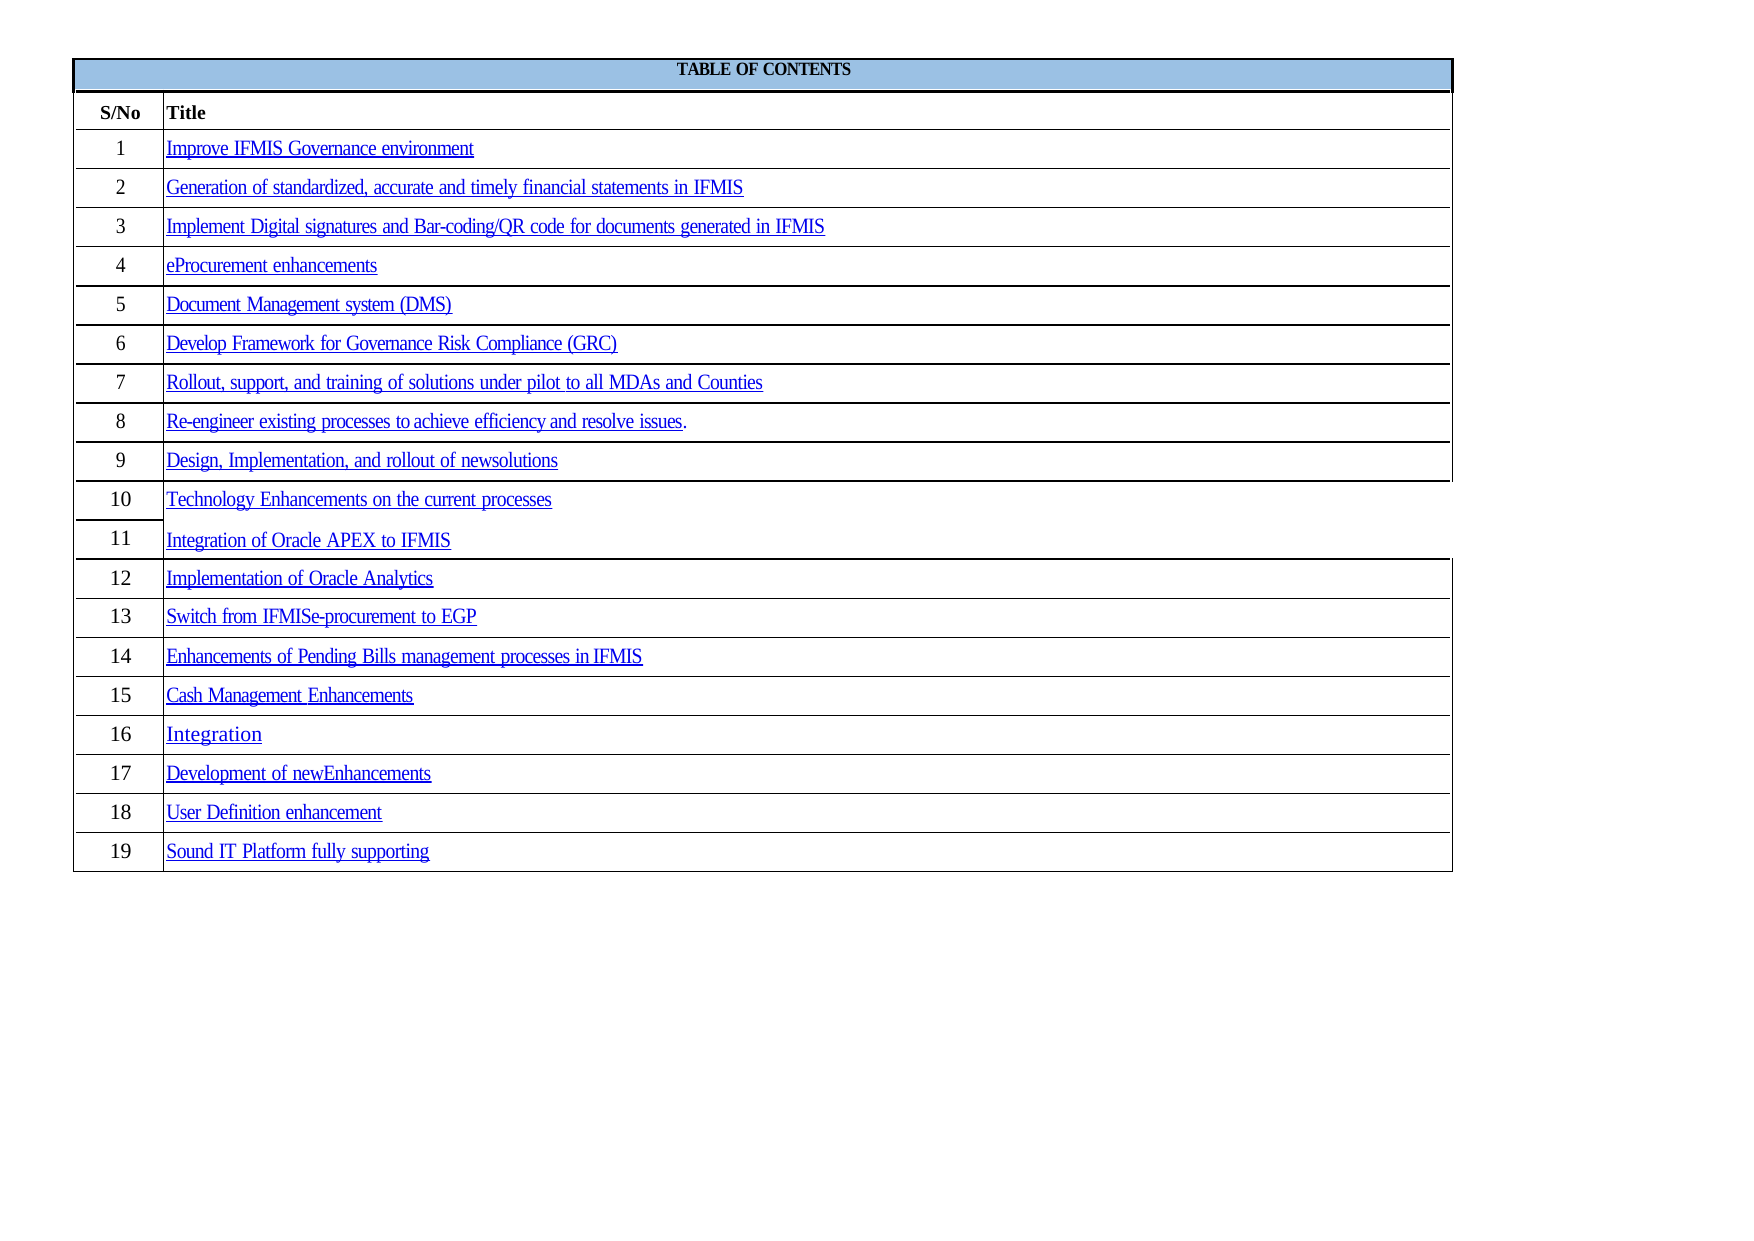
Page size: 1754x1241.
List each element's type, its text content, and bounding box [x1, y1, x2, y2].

table_header TABLE OF CONTENTS [75, 60, 1451, 89]
table_cell Integration [164, 715, 1452, 754]
table_cell 5 [74, 285, 163, 324]
table_cell 14 [74, 636, 163, 676]
table_cell 18 [74, 793, 163, 832]
table_cell 19 [74, 832, 163, 871]
table_cell Implementation of Oracle Analytics [164, 558, 1452, 597]
table_cell 11 [74, 519, 163, 558]
table_cell Title [164, 90, 1452, 129]
table_cell Generation of standardized, accurate and timely financial statements in IFMIS [164, 168, 1452, 207]
table_cell 8 [74, 402, 163, 441]
table_cell Development of newEnhancements [164, 754, 1452, 793]
table_cell Re-engineer existing processes to achieve efficiency and resolve issues. [164, 402, 1452, 441]
table_cell S/No [74, 91, 163, 129]
table_cell 10 [74, 480, 163, 519]
table_cell Cash Management Enhancements [164, 676, 1452, 714]
table_cell 17 [74, 754, 163, 793]
table_cell Improve IFMIS Governance environment [164, 129, 1452, 168]
table_cell 6 [74, 324, 163, 363]
table_cell Design, Implementation, and rollout of newsolutions [164, 441, 1452, 480]
table_cell Rollout, support, and training of solutions under pilot to all MDAs and Counties [164, 363, 1452, 402]
table_cell eProcurement enhancements [164, 246, 1452, 285]
table_cell 3 [74, 207, 163, 246]
table_cell 12 [74, 558, 163, 597]
table_cell Document Management system (DMS) [164, 285, 1452, 324]
table_cell 13 [74, 598, 163, 636]
table_cell Sound IT Platform fully supporting [164, 832, 1452, 871]
table_cell User Definition enhancement [164, 793, 1452, 832]
table_cell 1 [74, 129, 163, 168]
table_cell 4 [74, 246, 163, 285]
table_cell 7 [74, 363, 163, 402]
table_cell Technology Enhancements on the current processes Integration of Oracle APEX to IFMIS [164, 480, 1452, 558]
table_cell 9 [74, 441, 163, 480]
table_cell 16 [74, 715, 163, 754]
table_cell Implement Digital signatures and Bar-coding/QR code for documents generated in IFMIS [164, 207, 1452, 246]
table_cell 15 [74, 676, 163, 714]
table_cell Switch from IFMISe-procurement to EGP [164, 598, 1452, 636]
table_cell 2 [74, 168, 163, 207]
table_cell Develop Framework for Governance Risk Compliance (GRC) [164, 324, 1452, 363]
table_cell Enhancements of Pending Bills management processes in IFMIS [164, 636, 1452, 676]
